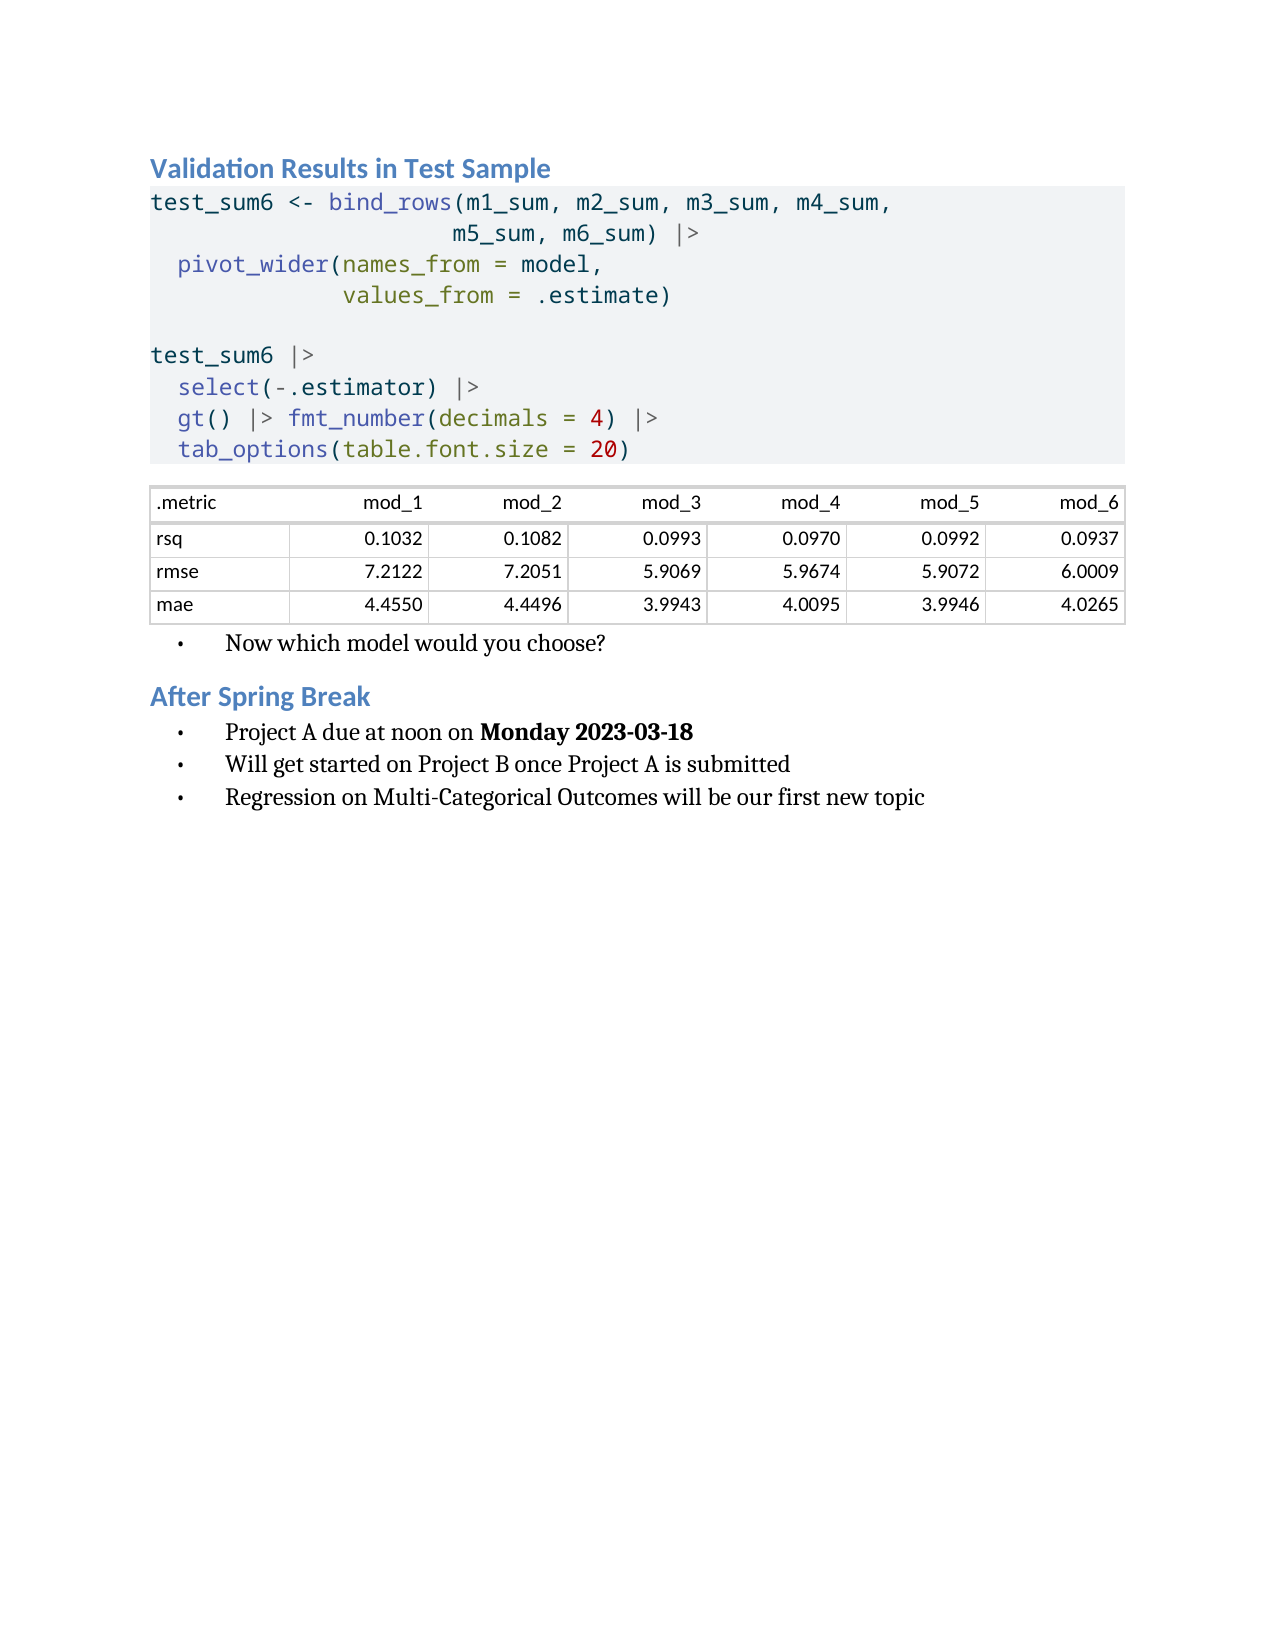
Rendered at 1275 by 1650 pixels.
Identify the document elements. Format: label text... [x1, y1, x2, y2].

subtitle Validation Results in Test Sample [150, 150, 1125, 186]
list Project A due at noon on Monday 2023-03-18 [175, 718, 1125, 746]
table_cell 0.1082 [429, 525, 567, 557]
text test_sum6 <- bind_rows(m1_sum, m2_sum, m3_sum, m4_sum, m5_sum, m6_sum) |> pivot_wider(names_from = model, values_from = .estimate) test_sum6 |> select(-.estimator) |> gt() |> fmt_number(decimals = 4) |> tab_options(table.font.size = 20) [150, 186, 1125, 464]
table_cell 6.0009 [986, 558, 1124, 590]
table_cell 5.9072 [847, 558, 985, 590]
table_header mod_1 [289, 489, 428, 521]
table_cell rmse [151, 558, 289, 590]
table_cell 4.4496 [429, 592, 567, 623]
table_cell 4.0095 [708, 592, 846, 623]
list Regression on Multi-Categorical Outcomes will be our first new topic [175, 783, 1125, 811]
table_header mod_2 [429, 489, 568, 521]
table_cell 0.0993 [569, 525, 706, 557]
subtitle After Spring Break [150, 678, 1125, 714]
table_cell 7.2051 [429, 558, 567, 590]
table_cell 4.0265 [986, 592, 1124, 623]
table_cell mae [151, 592, 289, 623]
list Will get started on Project B once Project A is submitted [175, 750, 1125, 779]
table_cell 0.0937 [986, 525, 1124, 557]
table_cell 0.0992 [847, 525, 985, 557]
table_cell rsq [151, 525, 289, 557]
table_header mod_6 [986, 489, 1124, 521]
table_header .metric [151, 489, 289, 521]
table_header mod_5 [846, 489, 986, 521]
table_cell 7.2122 [290, 558, 428, 590]
table_cell 5.9674 [708, 558, 846, 590]
list Now which model would you choose? [175, 629, 1125, 657]
table_cell 0.0970 [708, 525, 846, 557]
table_cell 3.9946 [847, 592, 985, 623]
table_header mod_4 [707, 489, 846, 521]
table_cell 3.9943 [569, 592, 706, 623]
table_header mod_3 [568, 489, 707, 521]
table_cell 4.4550 [290, 592, 428, 623]
table_cell 5.9069 [569, 558, 706, 590]
table_cell 0.1032 [290, 525, 428, 557]
